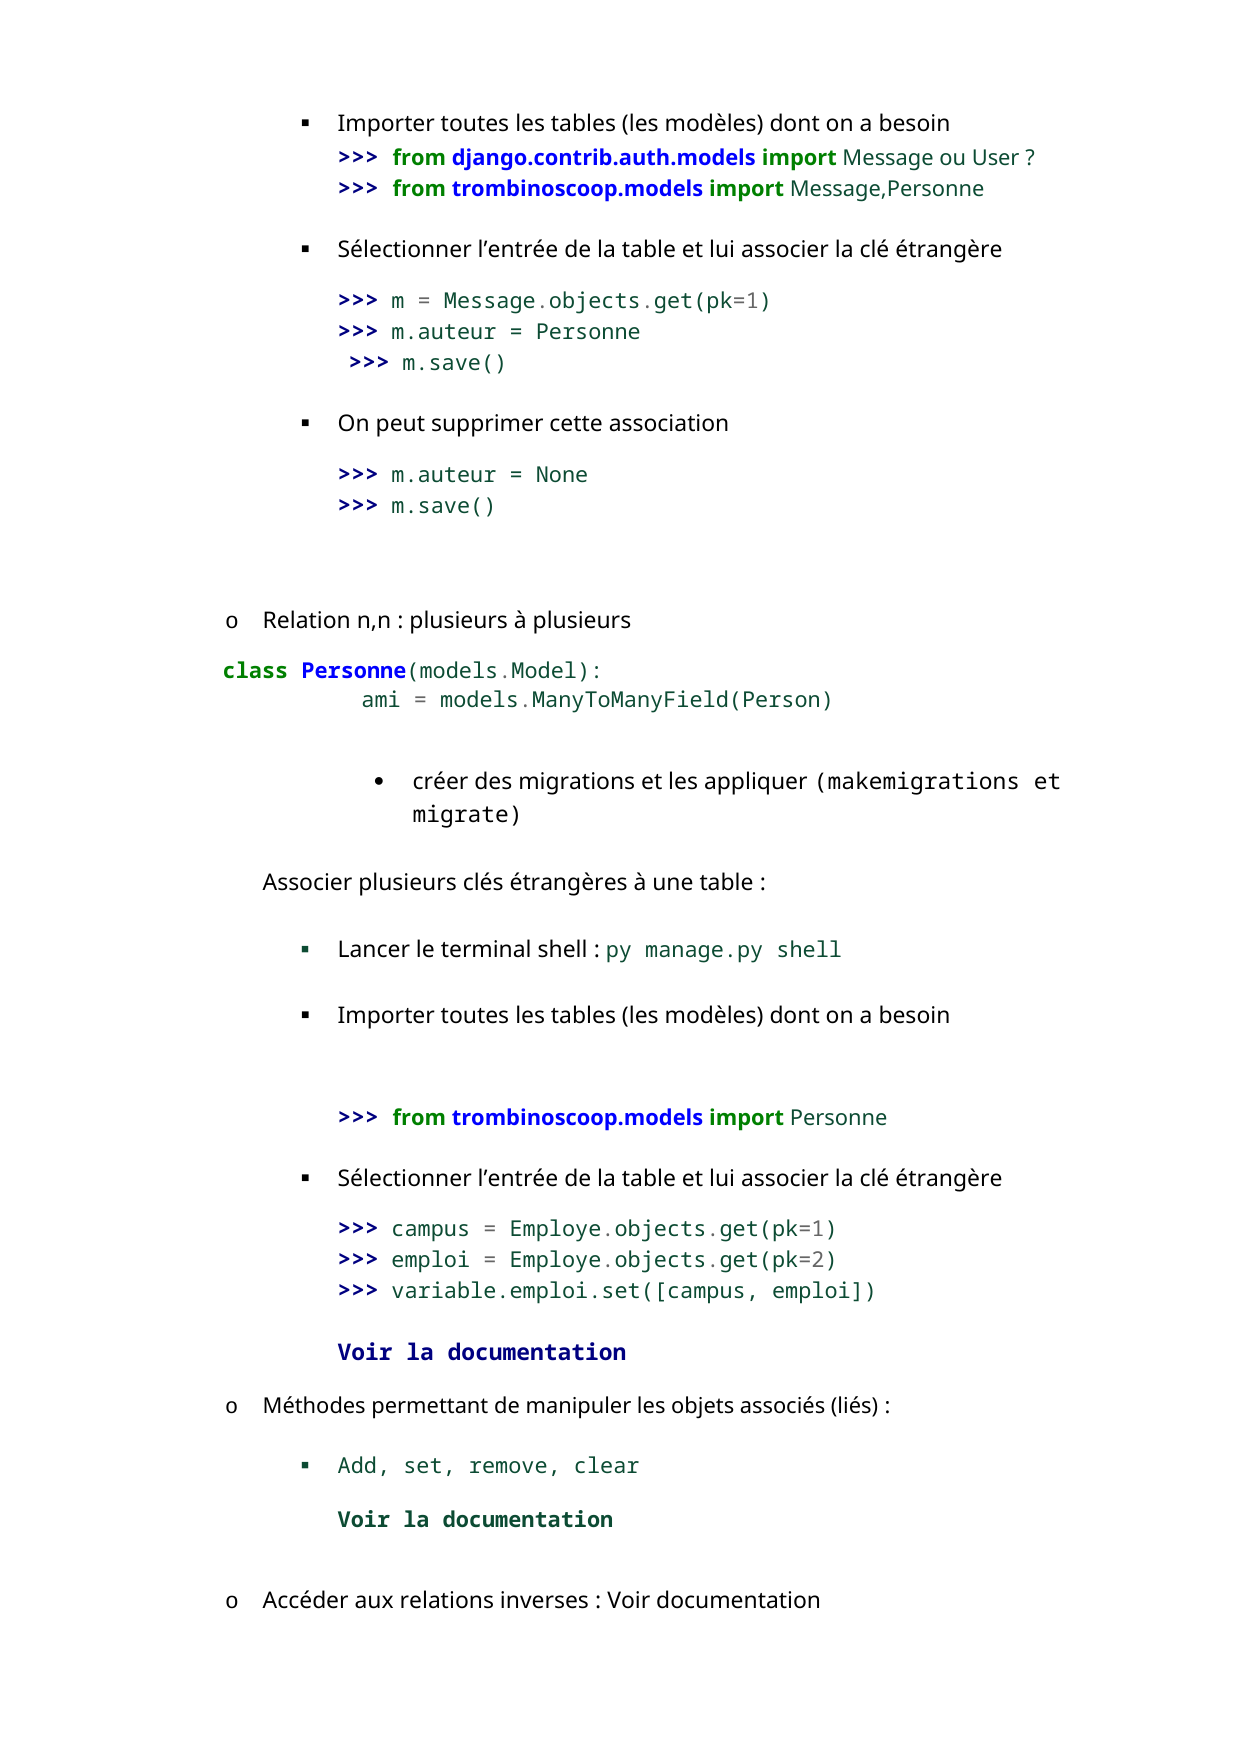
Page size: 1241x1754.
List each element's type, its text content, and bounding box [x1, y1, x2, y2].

list Lancer le terminal shell : py manage.py shell [300, 933, 1165, 965]
list Accéder aux relations inverses : Voir documentation [225, 1584, 1165, 1615]
list Importer toutes les tables (les modèles) dont on a besoin [300, 107, 1165, 138]
text Voir la documentation [337, 1504, 1134, 1533]
text >>> m.save() [337, 489, 1134, 520]
text >>> m.auteur = None [337, 457, 1134, 489]
text >>> m.auteur = Personne [337, 315, 1134, 346]
text Voir la documentation [337, 1336, 1134, 1367]
list Relation n,n : plusieurs à plusieurs [225, 604, 1165, 636]
list Sélectionner l’entrée de la table et lui associer la clé étrangère [300, 233, 1165, 264]
text >>> variable.emploi.set([campus, emploi]) [337, 1274, 1134, 1306]
list >>> from trombinoscoop.models import Personne [337, 1101, 1134, 1132]
text >>> m = Message.objects.get(pk=1) [337, 283, 1134, 315]
list Add, set, remove, clear [300, 1450, 1134, 1480]
list Importer toutes les tables (les modèles) dont on a besoin [300, 999, 1165, 1031]
list Méthodes permettant de manipuler les objets associés (liés) : [225, 1390, 1134, 1420]
list créer des migrations et les appliquer (makemigrations et migrate) [375, 765, 1165, 830]
text >>> m.save() [262, 346, 1134, 377]
list >>> from trombinoscoop.models import Message,Personne [337, 172, 1134, 203]
list Associer plusieurs clés étrangères à une table : [262, 866, 1165, 897]
text >>> campus = Employe.objects.get(pk=1) [337, 1212, 1134, 1243]
text class Personne(models.Model): [222, 655, 1134, 684]
list On peut supprimer cette association [300, 407, 1165, 438]
text >>> emploi = Employe.objects.get(pk=2) [337, 1243, 1134, 1274]
list >>> from django.contrib.auth.models import Message ou User ? [337, 141, 1134, 172]
list Sélectionner l’entrée de la table et lui associer la clé étrangère [300, 1162, 1165, 1193]
text ami = models.ManyToManyField(Person) [222, 684, 1134, 714]
